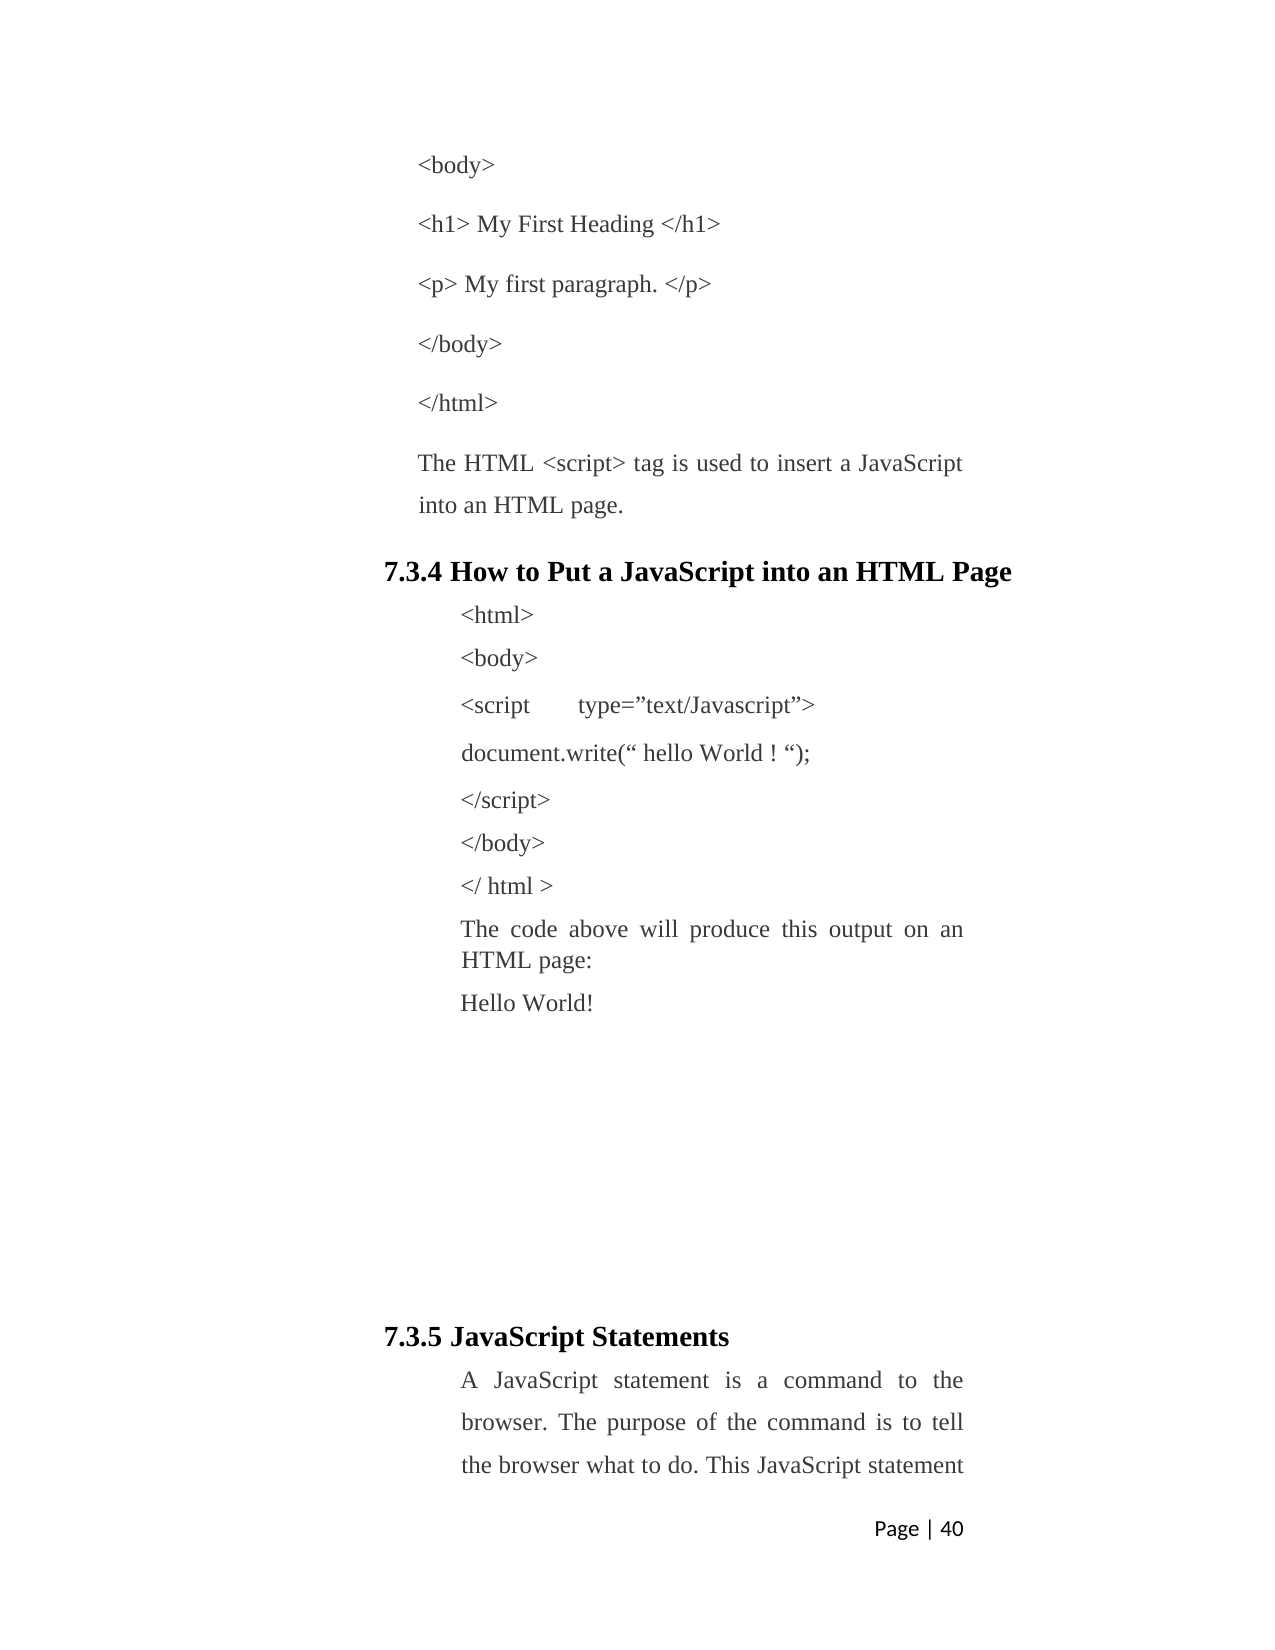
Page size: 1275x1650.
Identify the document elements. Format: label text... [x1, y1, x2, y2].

text <html> [460, 600, 964, 629]
text </body> [417, 329, 964, 358]
text </ html > [460, 871, 964, 900]
text The HTML <script> tag is used to insert a JavaScript into an HTML page. [417, 448, 964, 519]
text The code above will produce this output on an HTML page: [460, 914, 964, 974]
text <body> [460, 643, 964, 671]
text <body> [417, 150, 964, 179]
text <p> My first paragraph. </p> [417, 269, 964, 298]
subtitle 7.3.4 How to Put a JavaScript into an HTML Page [383, 554, 1125, 588]
text </body> [460, 828, 964, 857]
text <h1> My First Heading </h1> [417, 209, 964, 238]
text </script> [460, 785, 964, 814]
text <script type=”text/Javascript”> document.write(“ hello World ! “); [460, 691, 815, 767]
text </html> [417, 388, 964, 417]
text Hello World! [460, 988, 964, 1017]
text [460, 1365, 964, 1479]
subtitle 7.3.5 JavaScript Statements [383, 1319, 1125, 1352]
